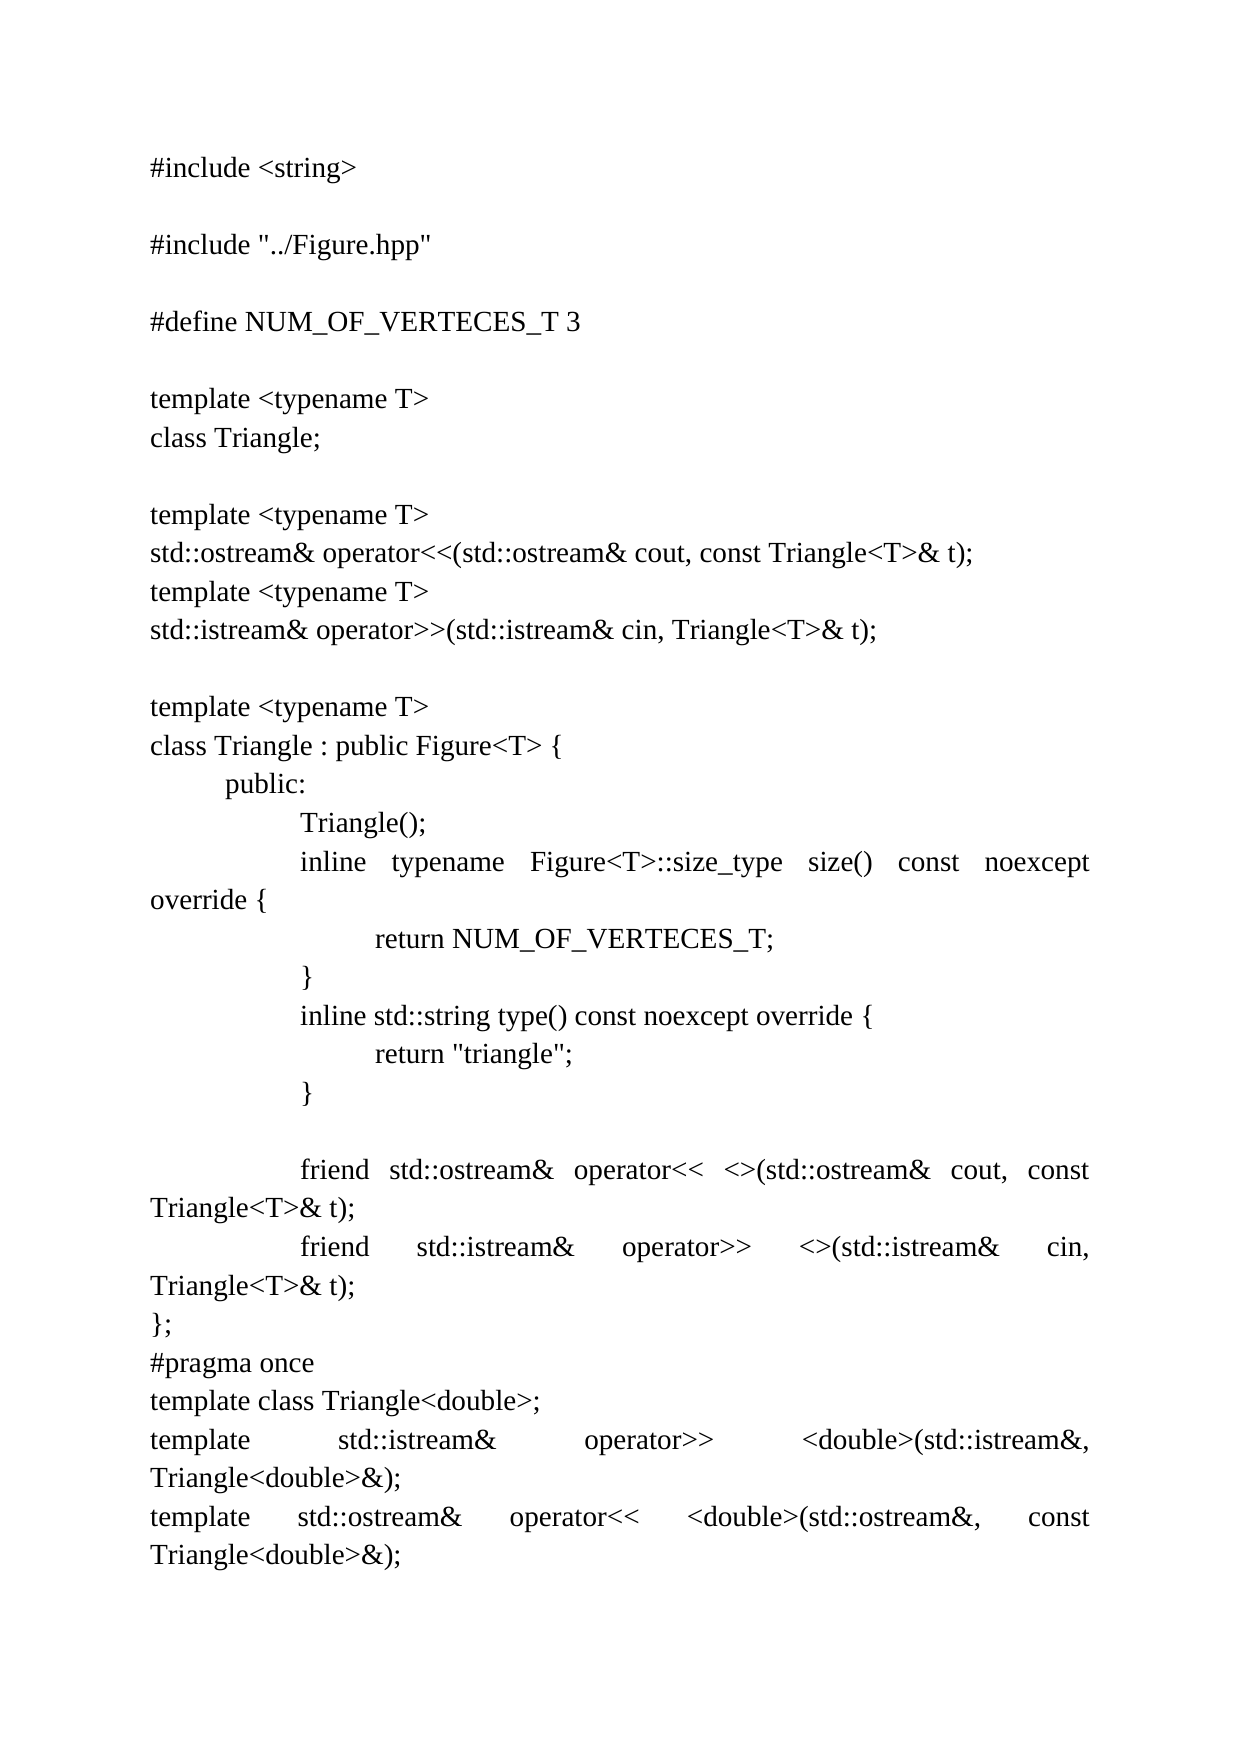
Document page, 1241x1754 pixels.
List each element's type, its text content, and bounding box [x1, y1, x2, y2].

text } [150, 1075, 1090, 1108]
text #pragma once [150, 1345, 1090, 1378]
text inline typename Figure<T>::size_type size() const noexcept override { [150, 844, 1090, 916]
text }; [150, 1306, 1090, 1340]
text std::istream& operator>>(std::istream& cin, Triangle<T>& t); [150, 612, 1090, 646]
text return "triangle"; [150, 1036, 1090, 1070]
text template <typename T> [150, 574, 1090, 607]
text #define NUM_OF_VERTECES_T 3 [150, 304, 1090, 338]
text std::ostream& operator<<(std::ostream& cout, const Triangle<T>& t); [150, 535, 1090, 569]
text template class Triangle<double>; [150, 1383, 1090, 1417]
text Triangle(); [150, 805, 1090, 839]
text template <typename T> [150, 497, 1090, 530]
text #include "../Figure.hpp" [150, 227, 1090, 261]
text friend std::ostream& operator<< <>(std::ostream& cout, const Triangle<T>& t); [150, 1152, 1090, 1224]
text template <typename T> [150, 381, 1090, 415]
text class Triangle : public Figure<T> { [150, 728, 1090, 762]
text } [150, 959, 1090, 993]
text return NUM_OF_VERTECES_T; [150, 921, 1090, 954]
text template std::ostream& operator<< <double>(std::ostream&, const Triangle<double>&); [150, 1499, 1090, 1571]
text class Triangle; [150, 420, 1090, 453]
text friend std::istream& operator>> <>(std::istream& cin, Triangle<T>& t); [150, 1229, 1090, 1301]
text template <typename T> [150, 689, 1090, 723]
text template std::istream& operator>> <double>(std::istream&, Triangle<double>&); [150, 1422, 1090, 1494]
text public: [150, 767, 1090, 800]
text inline std::string type() const noexcept override { [150, 998, 1090, 1031]
text #include <string> [150, 150, 1090, 183]
